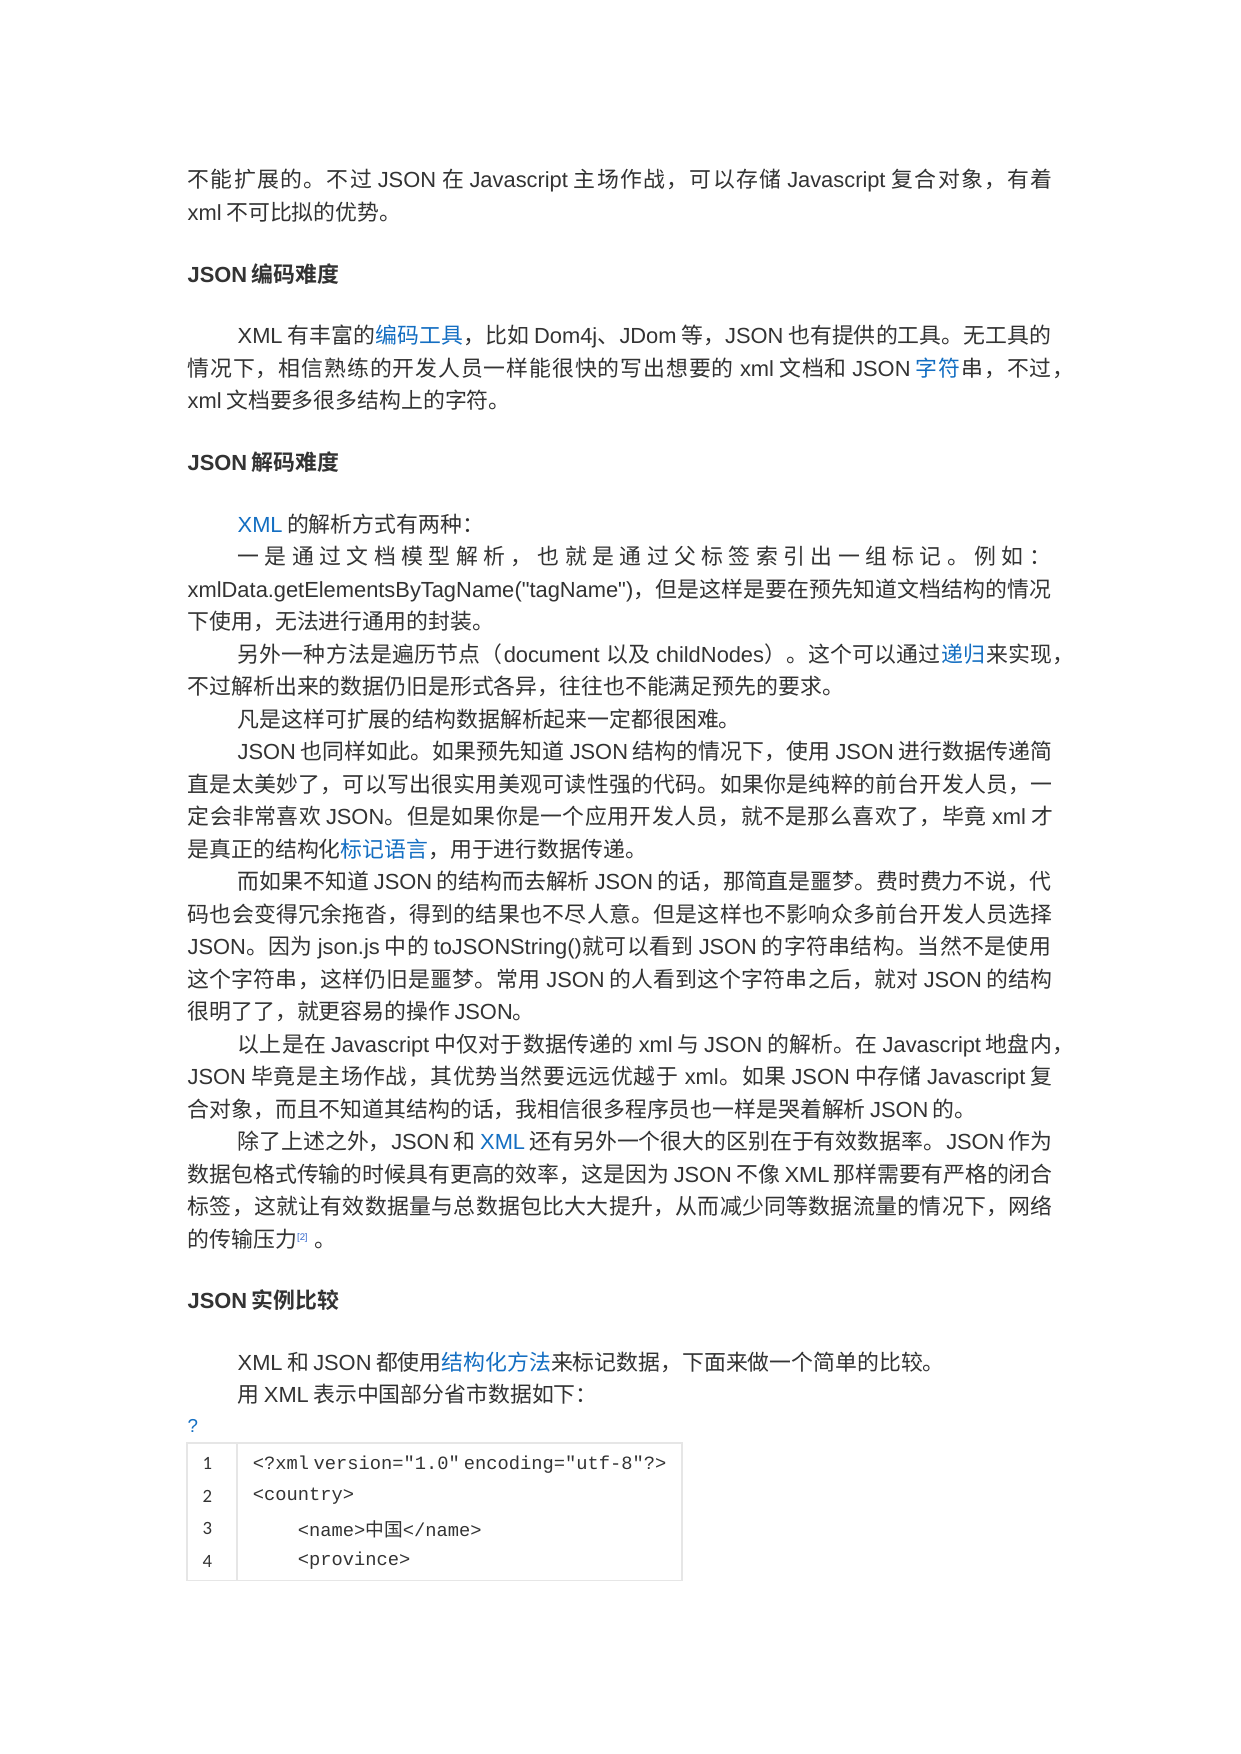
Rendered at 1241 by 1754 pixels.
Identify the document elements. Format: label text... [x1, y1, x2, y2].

text 另外一种方法是遍历节点（document 以及 childNodes）。这个可以通过递归来实现，不过解析出来的数据仍旧是形式各异，往往也不能满足预先的要求。 [187, 636, 1053, 701]
text 除了上述之外，JSON和XML还有另外一个很大的区别在于有效数据率。JSON作为数据包格式传输的时候具有更高的效率，这是因为JSON不像XML那样需要有严格的闭合标签，这就让有效数据量与总数据包比大大提升，从而减少同等数据流量的情况下，网络的传输压力[2] 。 [187, 1124, 1053, 1254]
text 一是通过文档模型解析，也就是通过父标签索引出一组标记。例如：xmlData.getElementsByTagName("tagName")，但是这样是要在预先知道文档结构的情况下使用，无法进行通用的封装。 [187, 539, 1053, 636]
text ? [187, 1409, 1053, 1442]
subtitle JSON编码难度 [187, 256, 1053, 289]
text 而如果不知道JSON的结构而去解析JSON的话，那简直是噩梦。费时费力不说，代码也会变得冗余拖沓，得到的结果也不尽人意。但是这样也不影响众多前台开发人员选择JSON。因为json.js中的toJSONString()就可以看到JSON的字符串结构。当然不是使用这个字符串，这样仍旧是噩梦。常用JSON的人看到这个字符串之后，就对JSON的结构很明了了，就更容易的操作JSON。 [187, 864, 1053, 1026]
text JSON也同样如此。如果预先知道JSON结构的情况下，使用JSON进行数据传递简直是太美妙了，可以写出很实用美观可读性强的代码。如果你是纯粹的前台开发人员，一定会非常喜欢JSON。但是如果你是一个应用开发人员，就不是那么喜欢了，毕竟xml才是真正的结构化标记语言，用于进行数据传递。 [187, 734, 1053, 864]
text 以上是在Javascript中仅对于数据传递的xml与JSON的解析。在Javascript地盘内，JSON毕竟是主场作战，其优势当然要远远优越于xml。如果JSON中存储Javascript复合对象，而且不知道其结构的话，我相信很多程序员也一样是哭着解析JSON的。 [187, 1026, 1053, 1124]
subtitle JSON实例比较 [187, 1283, 1053, 1315]
text XML和JSON都使用结构化方法来标记数据，下面来做一个简单的比较。 [187, 1344, 1053, 1377]
text 凡是这样可扩展的结构数据解析起来一定都很困难。 [187, 701, 1053, 734]
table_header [188, 1444, 236, 1580]
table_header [238, 1444, 681, 1580]
text XML的解析方式有两种： [187, 506, 1053, 539]
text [187, 162, 1053, 227]
text XML有丰富的编码工具，比如Dom4j、JDom等，JSON也有提供的工具。无工具的情况下，相信熟练的开发人员一样能很快的写出想要的xml文档和JSON字符串，不过，xml文档要多很多结构上的字符。 [187, 318, 1053, 415]
text 用XML表示中国部分省市数据如下： [187, 1377, 1053, 1409]
subtitle JSON解码难度 [187, 444, 1053, 477]
